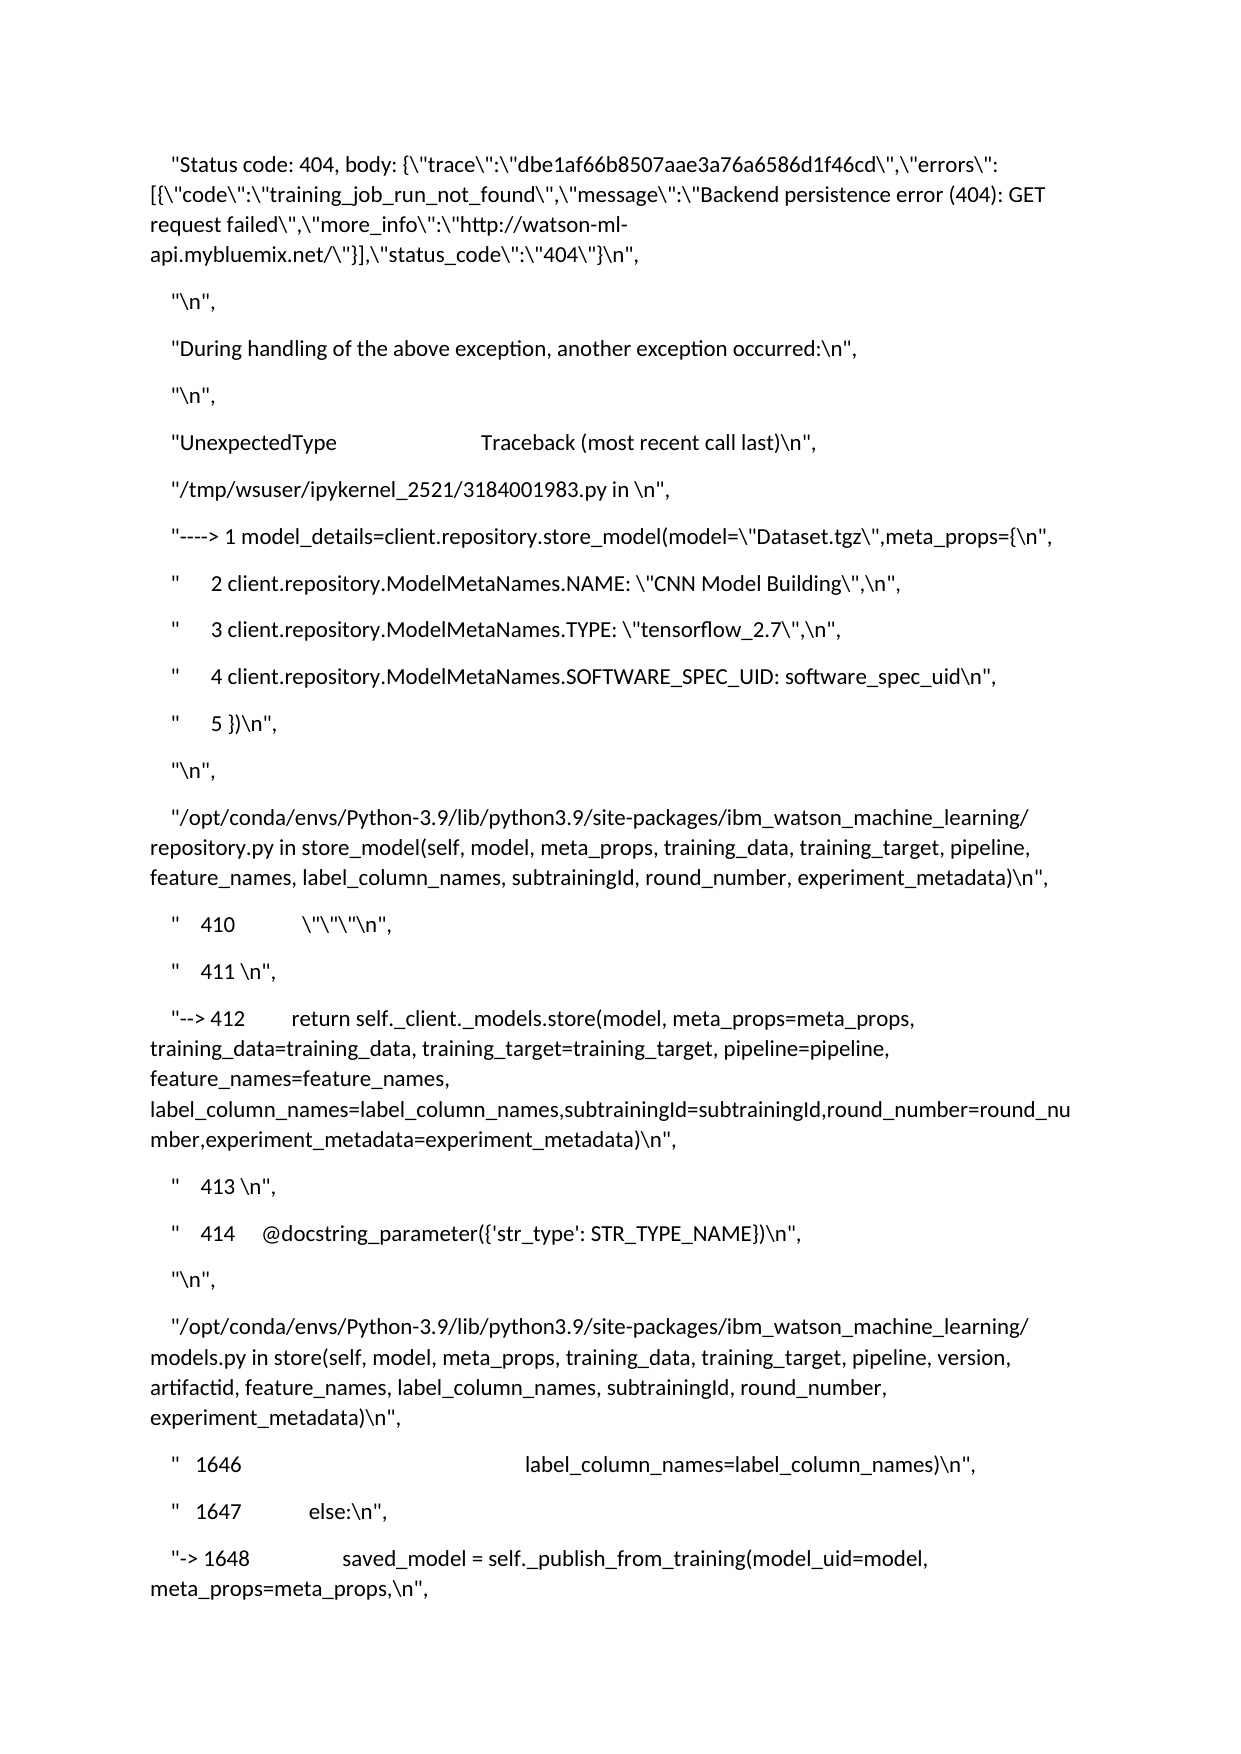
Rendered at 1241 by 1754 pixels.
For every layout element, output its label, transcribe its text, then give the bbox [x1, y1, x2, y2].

text "\n", [150, 756, 1090, 784]
text "During handling of the above exception, another exception occurred:\n", [150, 334, 1090, 362]
text " 1647 else:\n", [150, 1497, 1090, 1525]
text " 413 \n", [150, 1172, 1090, 1200]
text " 411 \n", [150, 957, 1090, 985]
text "/opt/conda/envs/Python-3.9/lib/python3.9/site-packages/ibm_watson_machine_learning/repository.py in store_model(self, model, meta_props, training_data, training_target, pipeline, feature_names, label_column_names, subtrainingId, round_number, experiment_metadata)\n", [150, 803, 1090, 892]
text " 414 @docstring_parameter({'str_type': STR_TYPE_NAME})\n", [150, 1219, 1090, 1247]
text "\n", [150, 381, 1090, 409]
text " 3 client.repository.ModelMetaNames.TYPE: \"tensorflow_2.7\",\n", [150, 616, 1090, 644]
text "-> 1648 saved_model = self._publish_from_training(model_uid=model, meta_props=meta_props,\n", [150, 1544, 1090, 1602]
text "\n", [150, 287, 1090, 316]
text " 5 })\n", [150, 709, 1090, 737]
text "--> 412 return self._client._models.store(model, meta_props=meta_props, training_data=training_data, training_target=training_target, pipeline=pipeline, feature_names=feature_names, label_column_names=label_column_names,subtrainingId=subtrainingId,round_number=round_number,experiment_metadata=experiment_metadata)\n", [150, 1004, 1090, 1153]
text " 4 client.repository.ModelMetaNames.SOFTWARE_SPEC_UID: software_spec_uid\n", [150, 662, 1090, 691]
text " 2 client.repository.ModelMetaNames.NAME: \"CNN Model Building\",\n", [150, 569, 1090, 597]
text "Status code: 404, body: {\"trace\":\"dbe1af66b8507aae3a76a6586d1f46cd\",\"errors\":[{\"code\":\"training_job_run_not_found\",\"message\":\"Backend persistence error (404): GET request failed\",\"more_info\":\"http://watson-ml-api.mybluemix.net/\"}],\"status_code\":\"404\"}\n", [150, 150, 1090, 269]
text "----> 1 model_details=client.repository.store_model(model=\"Dataset.tgz\",meta_props={\n", [150, 522, 1090, 550]
text "\n", [150, 1266, 1090, 1294]
text " 1646 label_column_names=label_column_names)\n", [150, 1450, 1090, 1478]
text "UnexpectedType Traceback (most recent call last)\n", [150, 428, 1090, 456]
text " 410 \"\"\"\n", [150, 910, 1090, 938]
text "/tmp/wsuser/ipykernel_2521/3184001983.py in \n", [150, 475, 1090, 503]
text "/opt/conda/envs/Python-3.9/lib/python3.9/site-packages/ibm_watson_machine_learning/models.py in store(self, model, meta_props, training_data, training_target, pipeline, version, artifactid, feature_names, label_column_names, subtrainingId, round_number, experiment_metadata)\n", [150, 1312, 1090, 1431]
